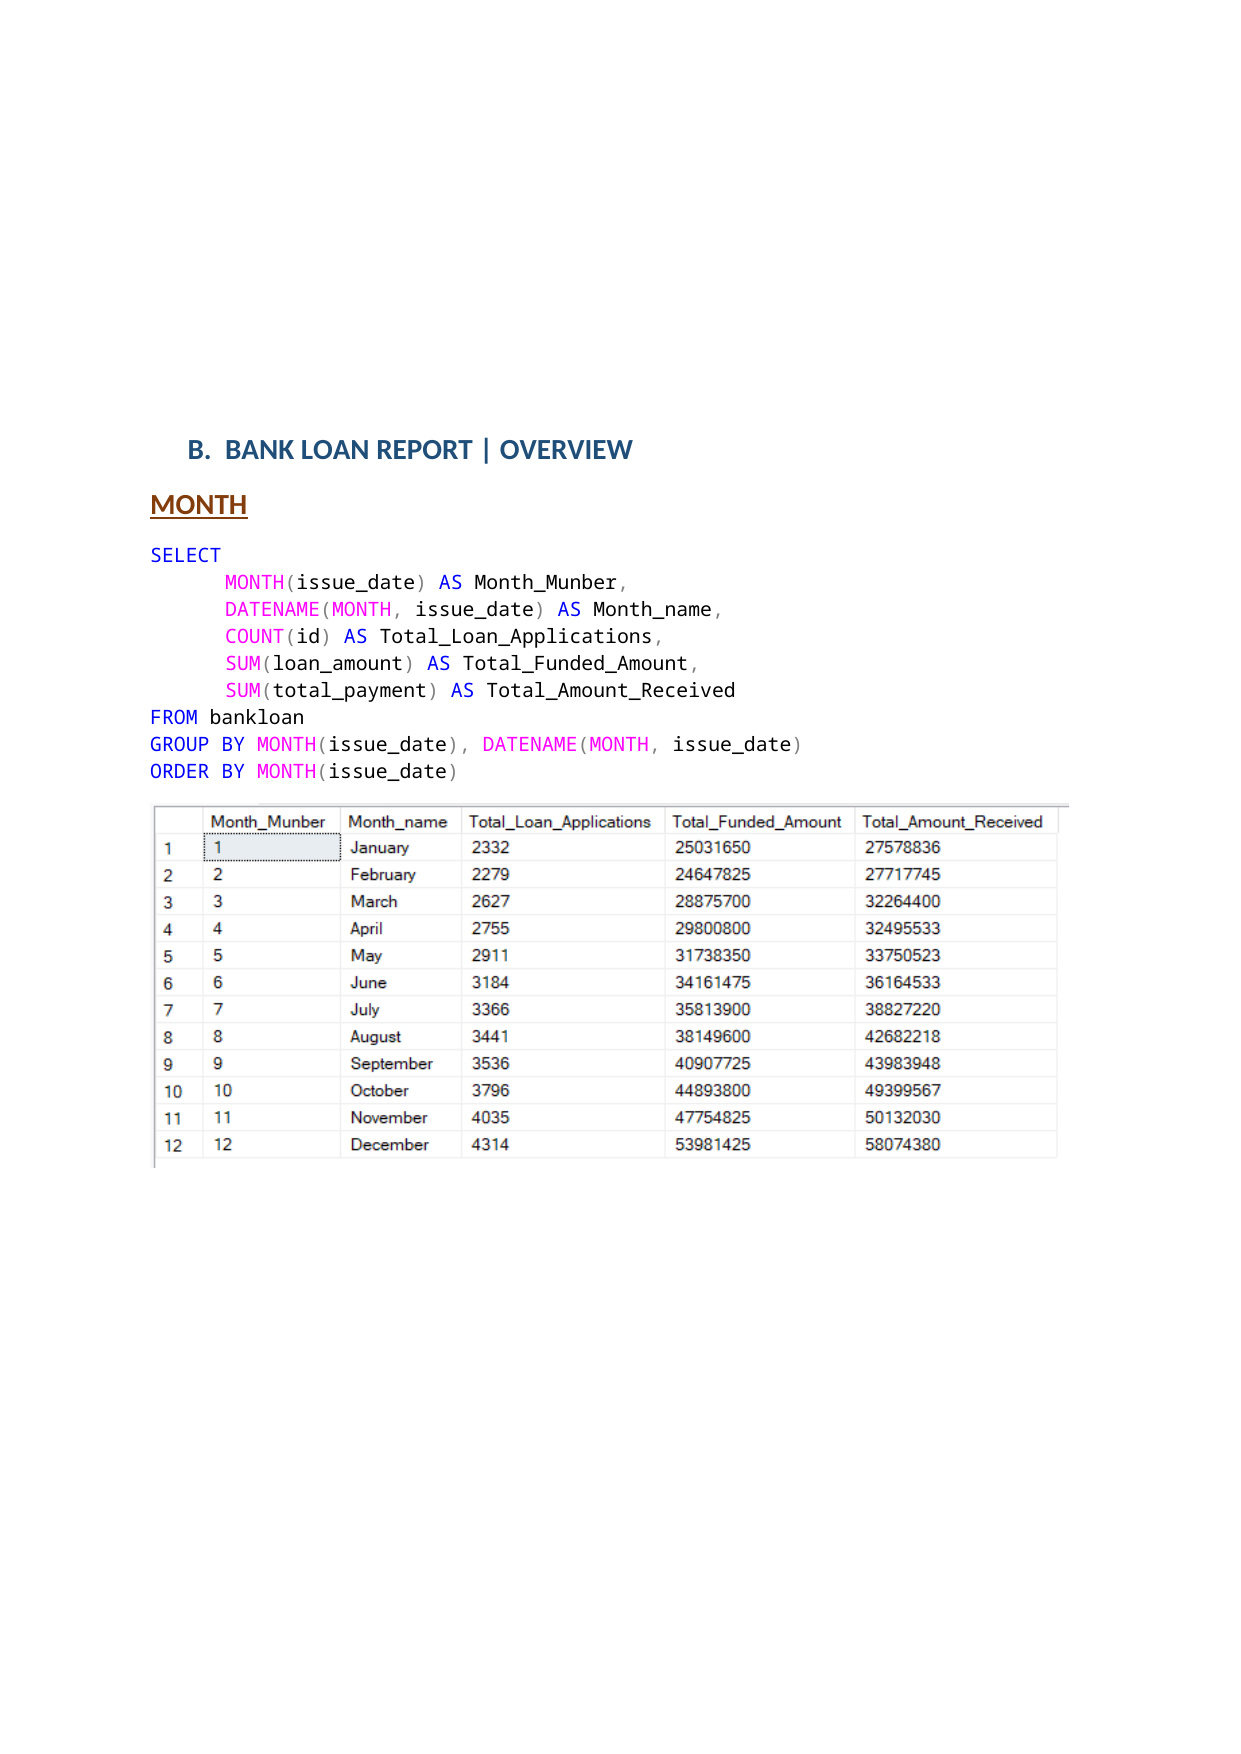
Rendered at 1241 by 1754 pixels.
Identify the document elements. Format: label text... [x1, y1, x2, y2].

picture [150, 803, 1070, 1168]
text MONTH(issue_date) AS Month_Munber, [150, 568, 1090, 595]
text ORDER BY MONTH(issue_date) [150, 757, 1090, 784]
text SUM(total_payment) AS Total_Amount_Received [150, 676, 1090, 703]
text SUM(loan_amount) AS Total_Funded_Amount, [150, 649, 1090, 676]
text COUNT(id) AS Total_Loan_Applications, [150, 622, 1090, 649]
text SELECT [150, 541, 1090, 568]
text MONTH [150, 486, 1090, 522]
text GROUP BY MONTH(issue_date), DATENAME(MONTH, issue_date) [150, 730, 1090, 757]
text FROM bankloan [150, 703, 1090, 730]
text DATENAME(MONTH, issue_date) AS Month_name, [150, 595, 1090, 622]
list BANK LOAN REPORT | OVERVIEW [187, 431, 1090, 467]
